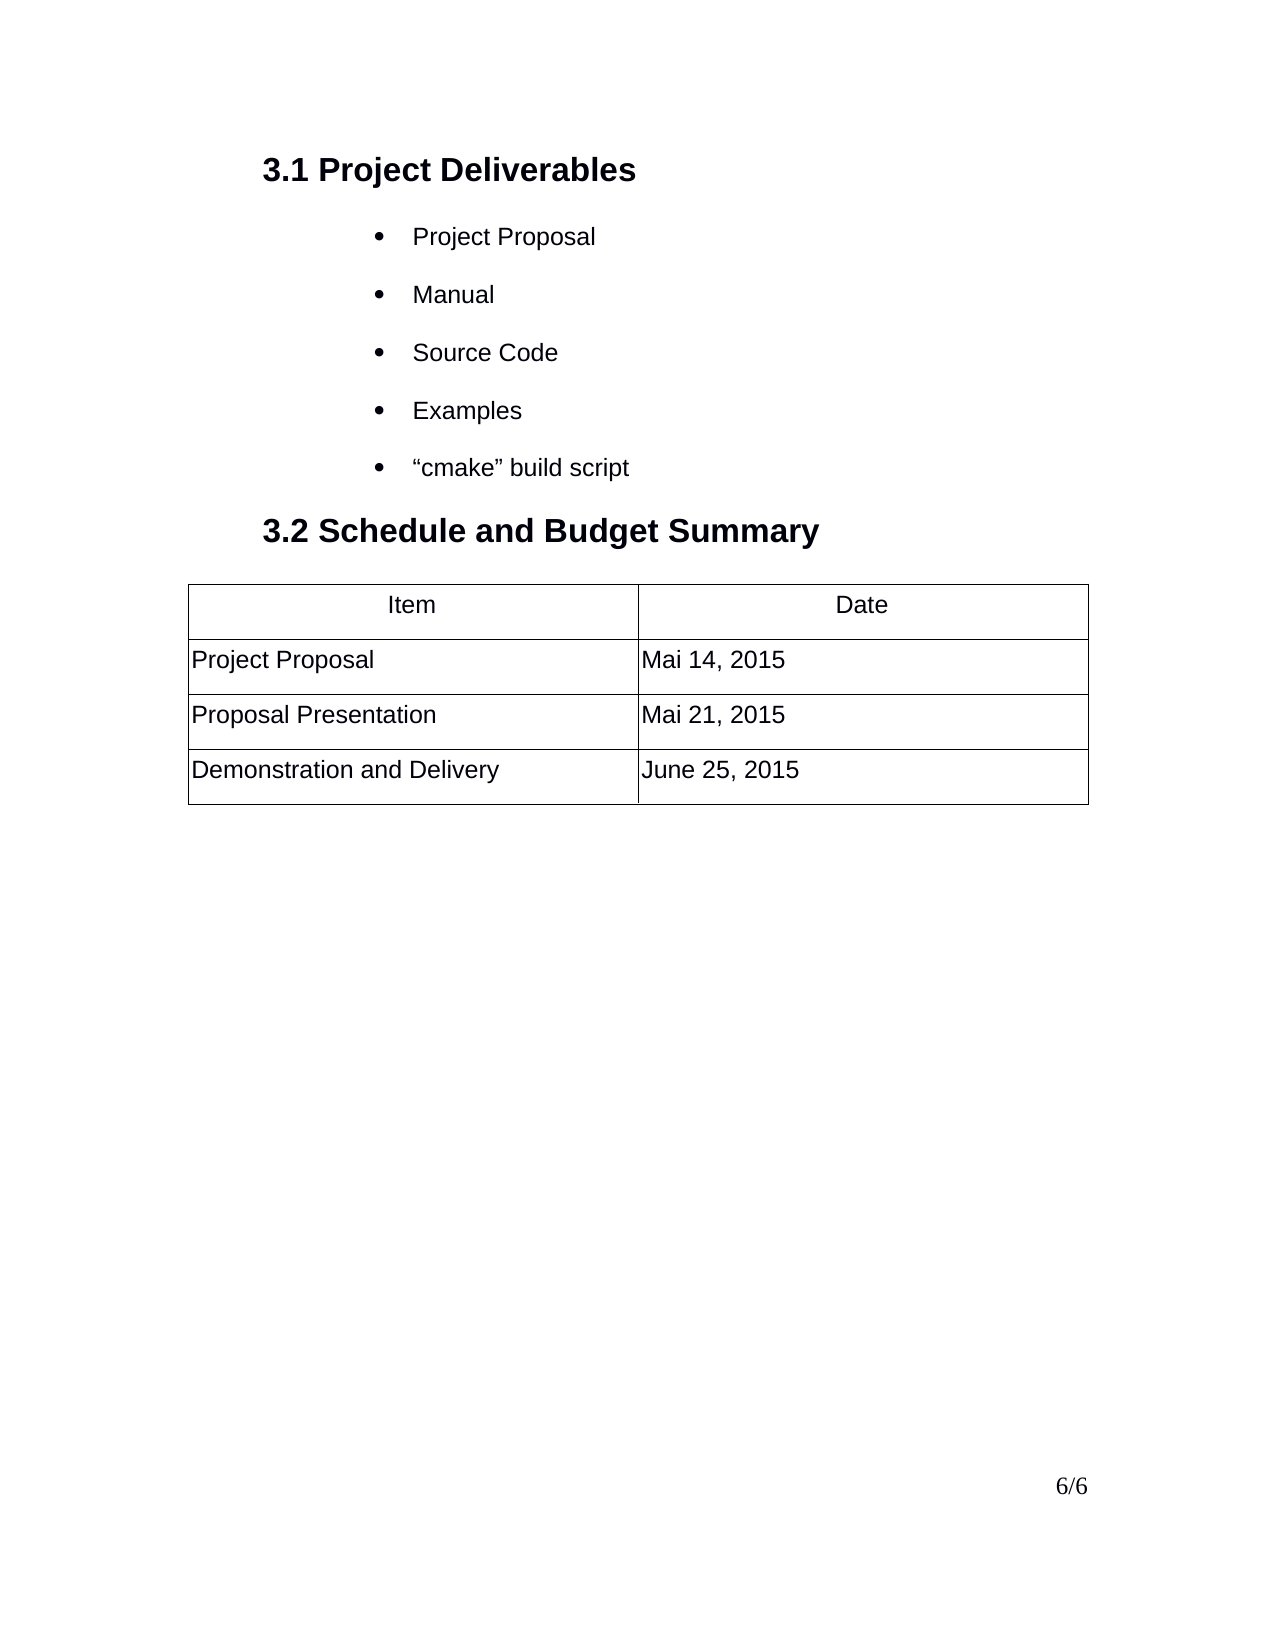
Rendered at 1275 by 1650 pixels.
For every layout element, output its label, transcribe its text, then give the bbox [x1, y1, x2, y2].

list Source Code [375, 338, 1087, 367]
text 3.2 Schedule and Budget Summary [187, 511, 1087, 550]
table_cell June 25, 2015 [639, 750, 1088, 803]
text 3.1 Project Deliverables [187, 150, 1087, 188]
table_cell Demonstration and Delivery [189, 750, 638, 803]
list “cmake” build script [375, 453, 1087, 482]
table_cell Project Proposal [189, 640, 638, 693]
table_header Date [639, 585, 1088, 638]
table_cell Proposal Presentation [189, 695, 638, 748]
table_cell Mai 14, 2015 [639, 640, 1088, 693]
table_cell Mai 21, 2015 [639, 695, 1088, 748]
table_header Item [189, 585, 638, 638]
list Project Proposal [375, 222, 1087, 251]
list Manual [375, 280, 1087, 309]
list Examples [375, 396, 1087, 424]
